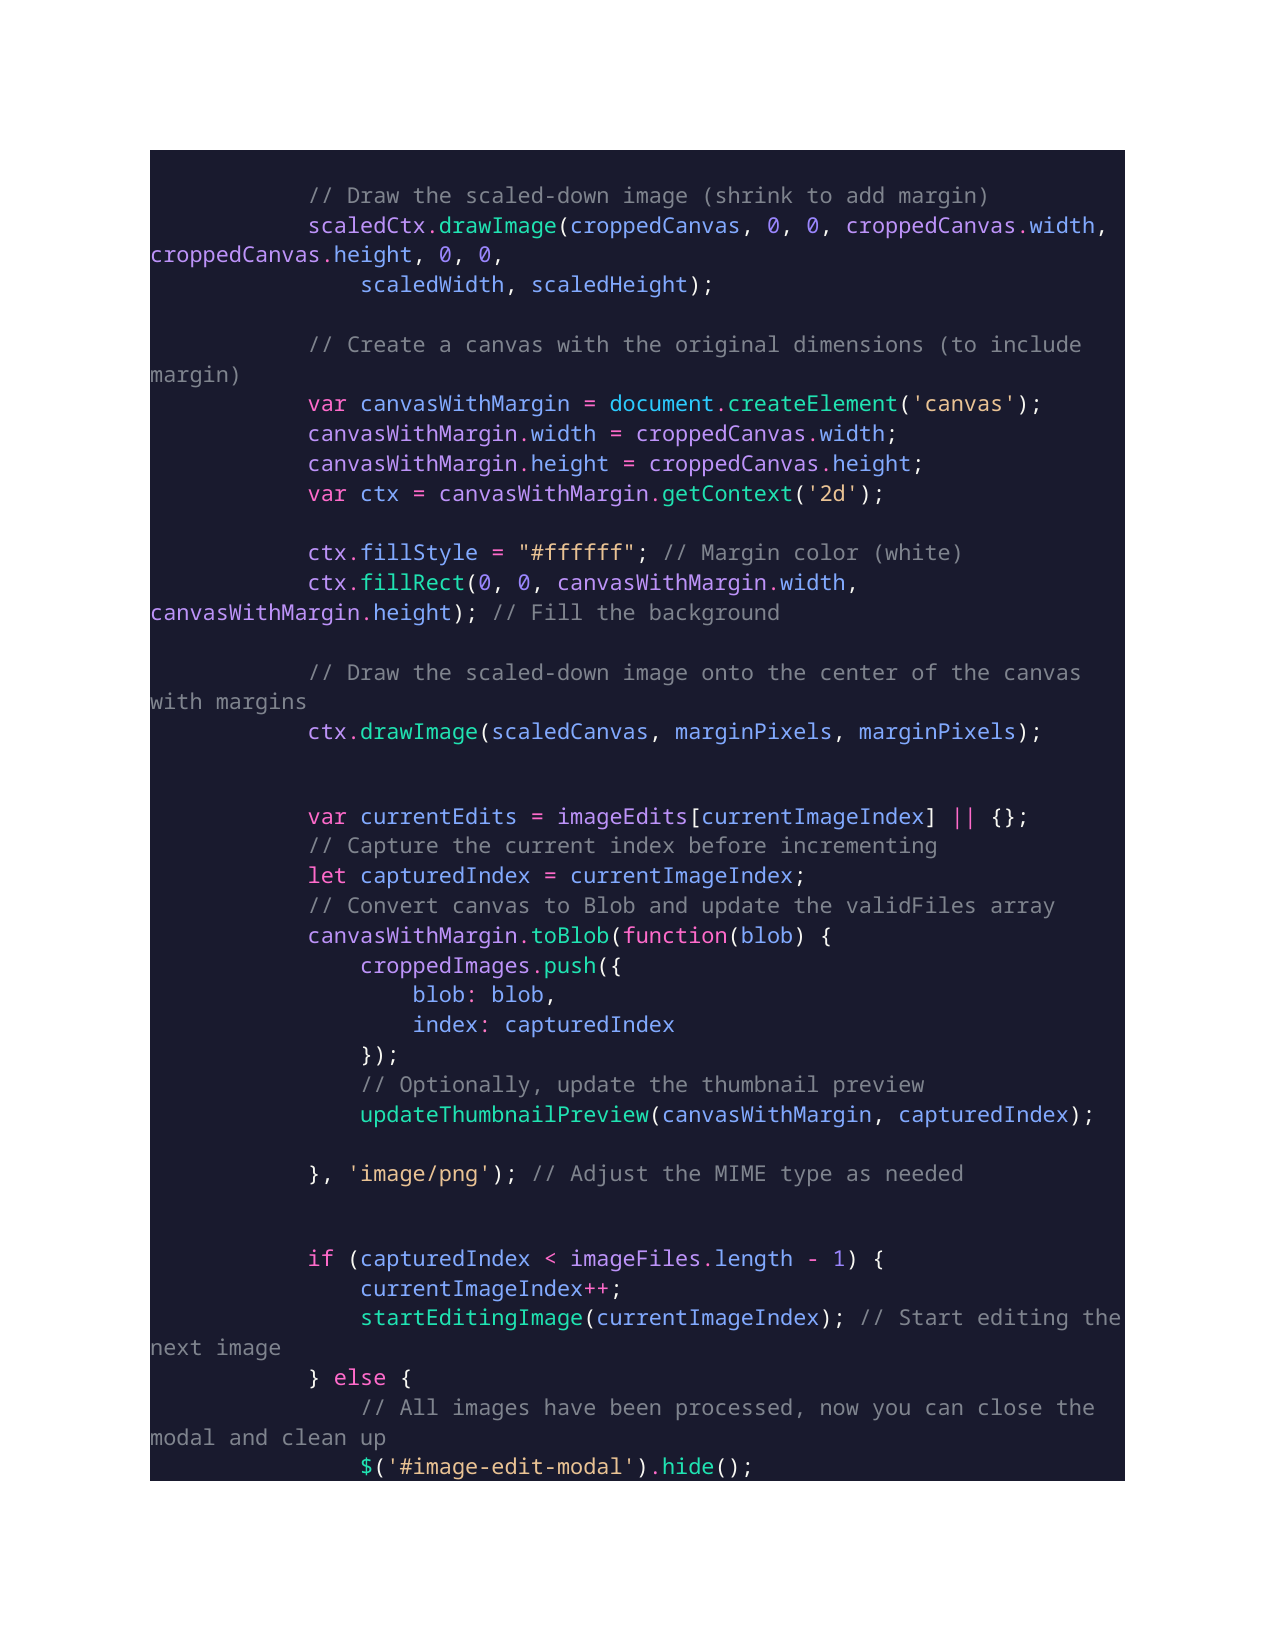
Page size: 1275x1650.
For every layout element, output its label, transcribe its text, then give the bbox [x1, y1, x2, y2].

text } else { [150, 1362, 1125, 1392]
text var ctx = canvasWithMargin.getContext('2d'); [150, 478, 1125, 507]
text $('#image-edit-modal').hide(); [150, 1451, 1125, 1481]
text // Create a canvas with the original dimensions (to include margin) [150, 329, 1125, 388]
text var currentEdits = imageEdits[currentImageIndex] || {}; [150, 801, 1125, 830]
text // Convert canvas to Blob and update the validFiles array [150, 890, 1125, 920]
text // Capture the current index before incrementing [150, 830, 1125, 860]
text if (capturedIndex < imageFiles.length - 1) { [150, 1243, 1125, 1272]
text // All images have been processed, now you can close the modal and clean up [150, 1392, 1125, 1451]
text // Draw the scaled-down image (shrink to add margin) [150, 180, 1125, 209]
text var canvasWithMargin = document.createElement('canvas'); [150, 388, 1125, 418]
text blob: blob, [150, 979, 1125, 1009]
text canvasWithMargin.width = croppedCanvas.width; [150, 418, 1125, 448]
text ctx.drawImage(scaledCanvas, marginPixels, marginPixels); [150, 716, 1125, 746]
text scaledCtx.drawImage(croppedCanvas, 0, 0, croppedCanvas.width, croppedCanvas.height, 0, 0, [150, 209, 1125, 269]
text // Draw the scaled-down image onto the center of the canvas with margins [150, 656, 1125, 716]
text let capturedIndex = currentImageIndex; [150, 860, 1125, 890]
text currentImageIndex++; [150, 1272, 1125, 1302]
text updateThumbnailPreview(canvasWithMargin, capturedIndex); [150, 1098, 1125, 1128]
text ctx.fillRect(0, 0, canvasWithMargin.width, canvasWithMargin.height); // Fill the background [150, 567, 1125, 627]
text index: capturedIndex [150, 1009, 1125, 1039]
text }); [150, 1039, 1125, 1069]
text // Optionally, update the thumbnail preview [150, 1069, 1125, 1098]
text croppedImages.push({ [150, 949, 1125, 979]
text scaledWidth, scaledHeight); [150, 269, 1125, 299]
text canvasWithMargin.height = croppedCanvas.height; [150, 448, 1125, 478]
text }, 'image/png'); // Adjust the MIME type as needed [150, 1158, 1125, 1188]
text startEditingImage(currentImageIndex); // Start editing the next image [150, 1302, 1125, 1362]
text canvasWithMargin.toBlob(function(blob) { [150, 920, 1125, 949]
text ctx.fillStyle = "#ffffff"; // Margin color (white) [150, 537, 1125, 567]
